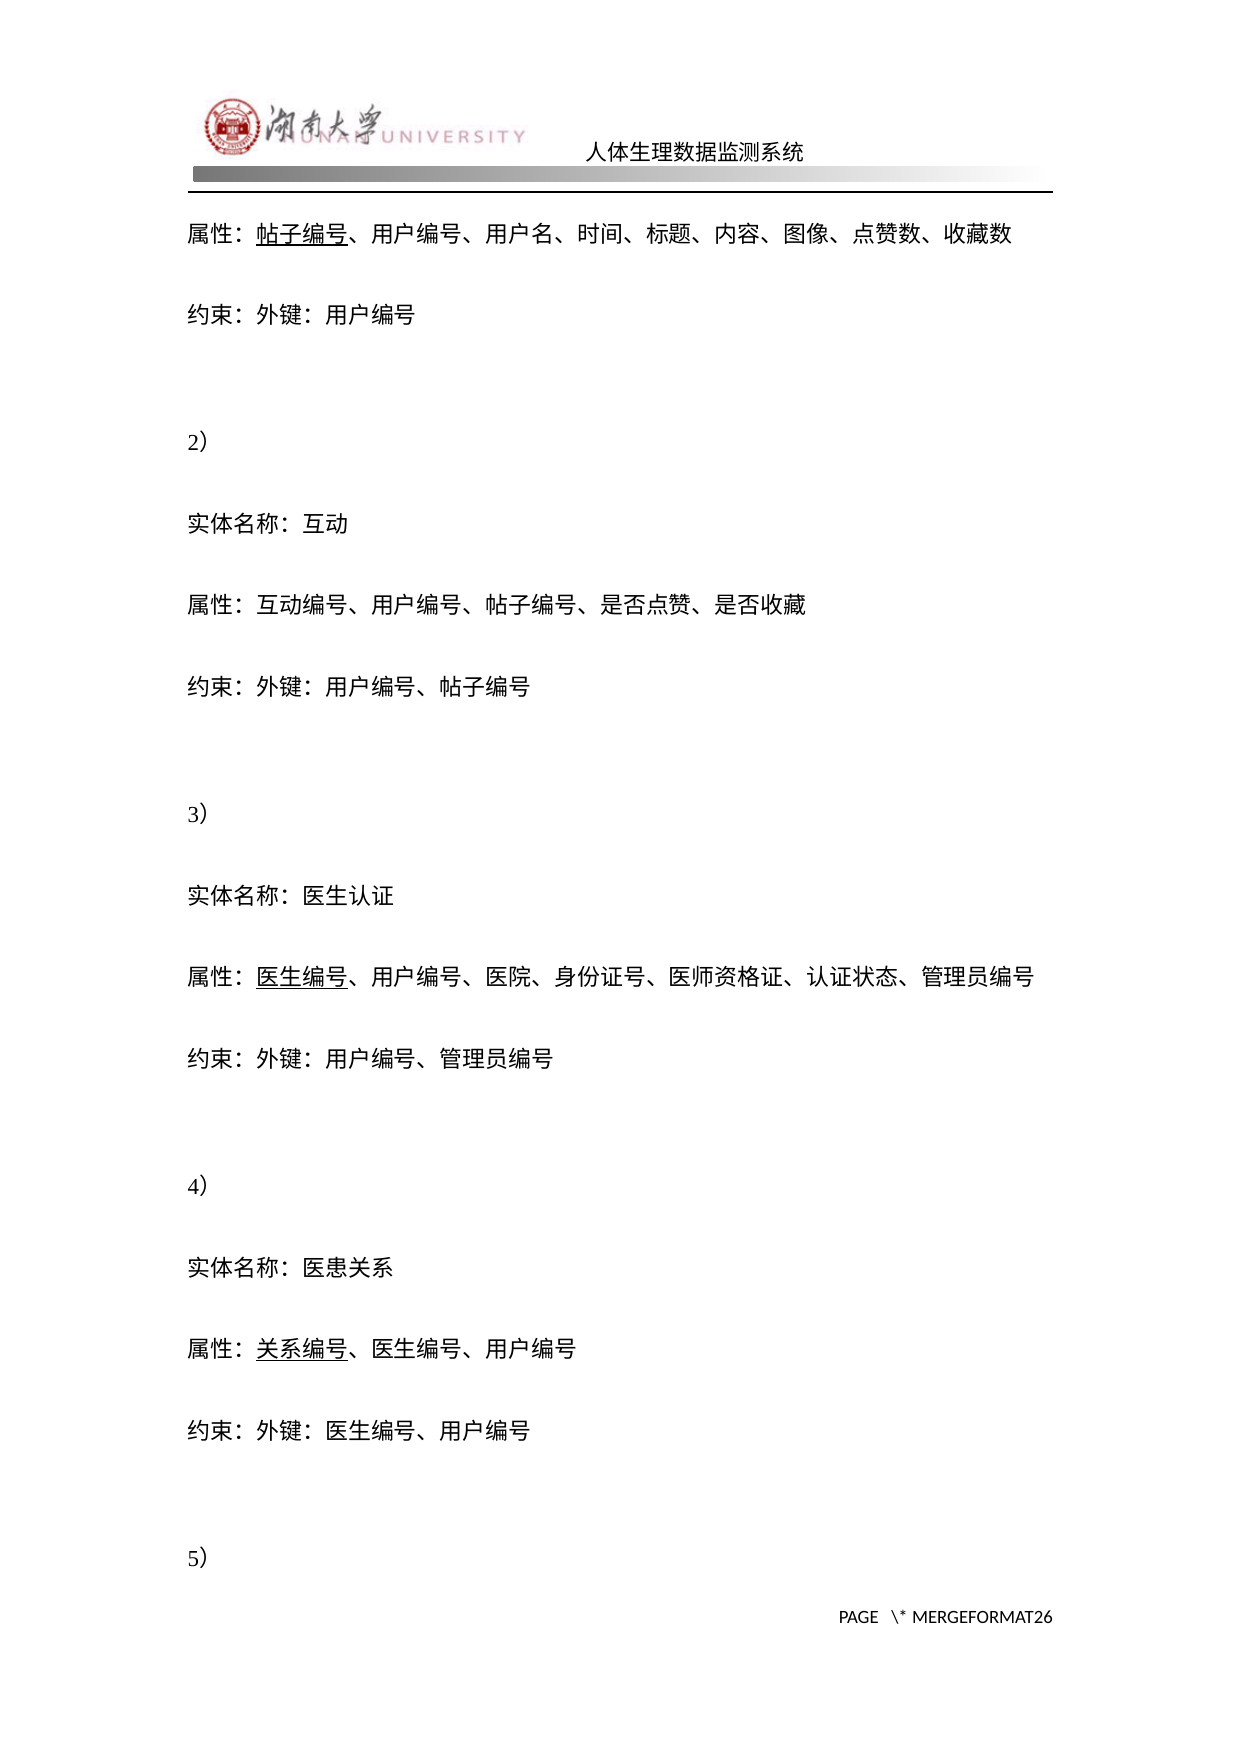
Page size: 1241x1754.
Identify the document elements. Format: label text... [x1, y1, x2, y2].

text 属性：关系编号、医生编号、用户编号 [187, 1315, 1053, 1380]
text 实体名称：医患关系 [187, 1234, 1053, 1299]
text 约束：外键：用户编号 [187, 281, 1053, 346]
text 属性：医生编号、用户编号、医院、身份证号、医师资格证、认证状态、管理员编号 [187, 943, 1053, 1008]
text 3） [187, 780, 1053, 845]
text 约束：外键：用户编号、管理员编号 [187, 1025, 1053, 1090]
picture [187, 88, 548, 160]
text 实体名称：互动 [187, 490, 1053, 555]
text 5） [187, 1524, 1053, 1589]
text 2） [187, 408, 1053, 473]
text 属性：帖子编号、用户编号、用户名、时间、标题、内容、图像、点赞数、收藏数 [187, 199, 1053, 264]
text 约束：外键：用户编号、帖子编号 [187, 653, 1053, 718]
text 实体名称：医生认证 [187, 862, 1053, 927]
text 约束：外键：医生编号、用户编号 [187, 1397, 1053, 1462]
text 属性：互动编号、用户编号、帖子编号、是否点赞、是否收藏 [187, 571, 1053, 636]
text 4） [187, 1152, 1053, 1217]
